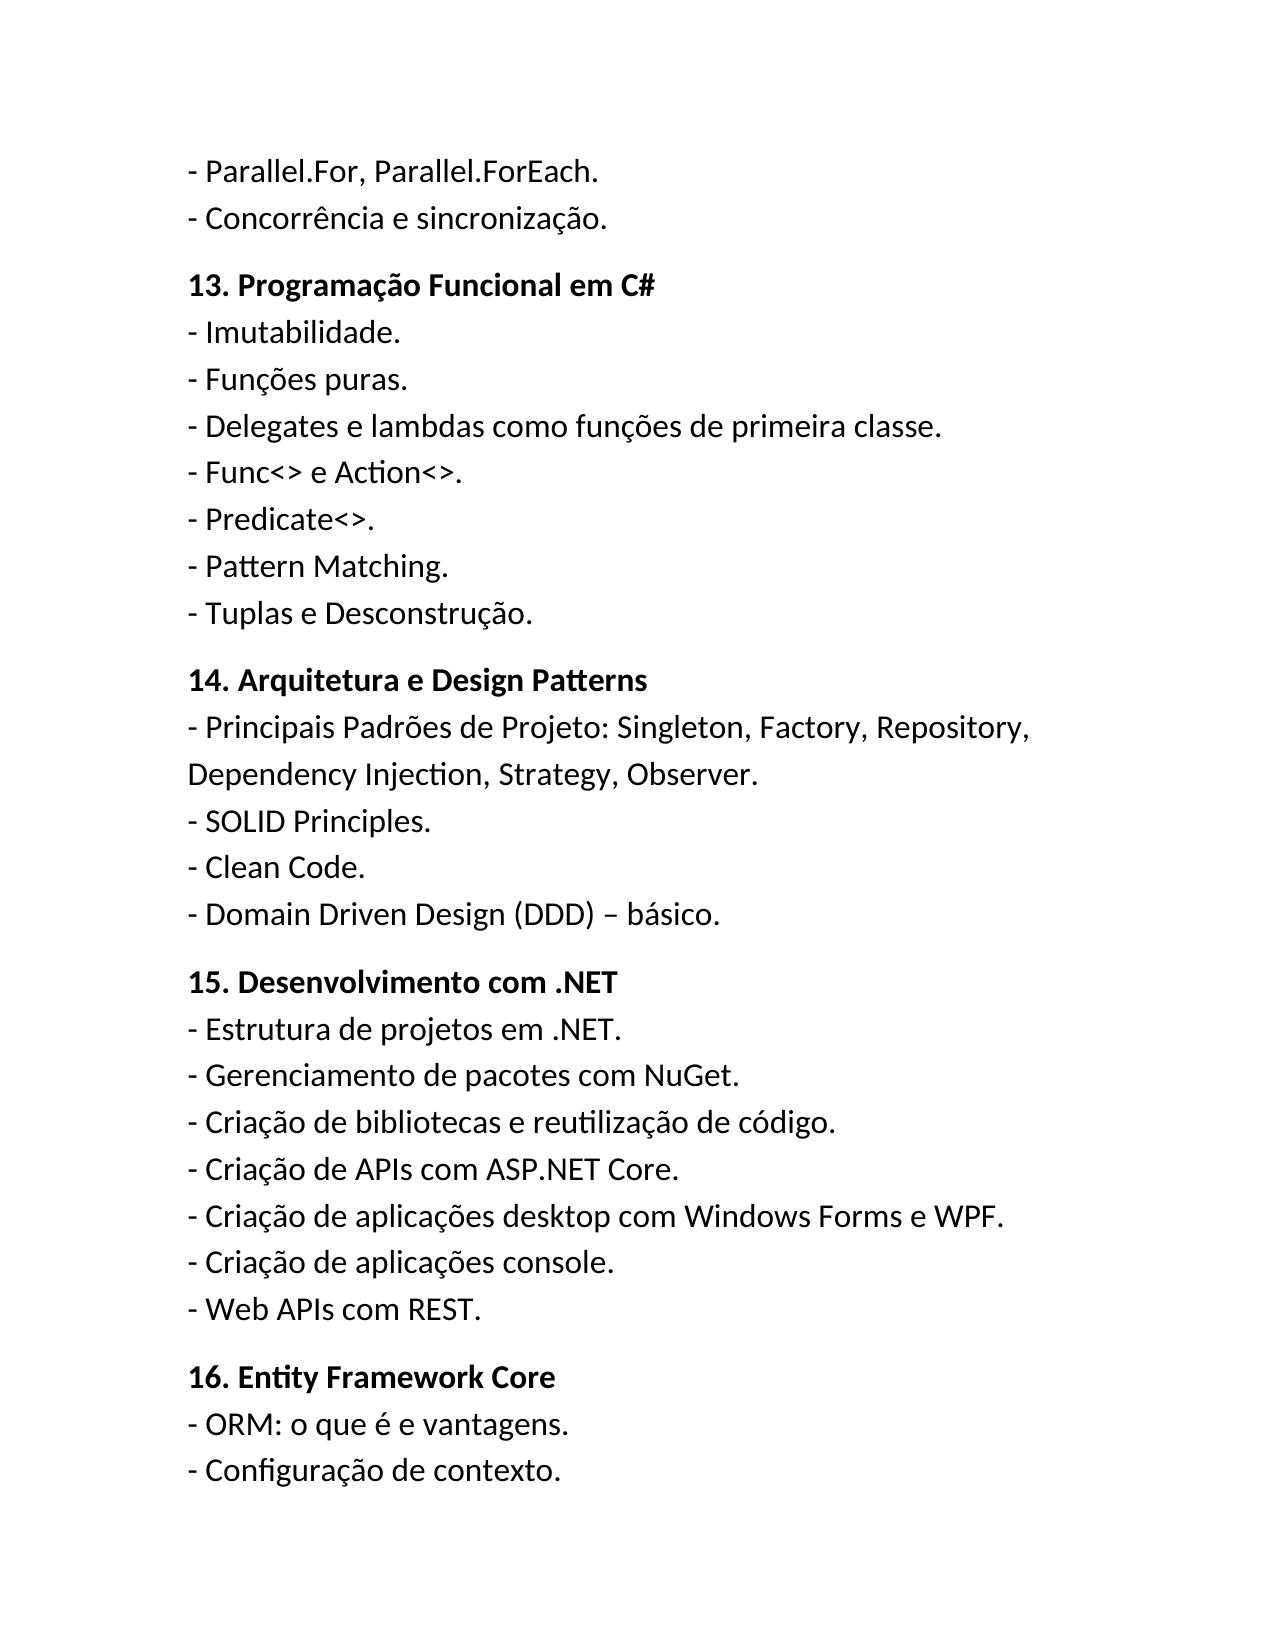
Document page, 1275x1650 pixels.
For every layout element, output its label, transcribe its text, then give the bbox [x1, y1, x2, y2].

text 15. Desenvolvimento com .NET - Estrutura de projetos em .NET. - Gerenciamento de pacotes com NuGet. - Criação de bibliotecas e reutilização de código. - Criação de APIs com ASP.NET Core. - Criação de aplicações desktop com Windows Forms e WPF. - Criação de aplicações console. - Web APIs com REST. [187, 961, 1087, 1329]
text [187, 150, 1087, 237]
text 14. Arquitetura e Design Patterns - Principais Padrões de Projeto: Singleton, Factory, Repository, Dependency Injection, Strategy, Observer. - SOLID Principles. - Clean Code. - Domain Driven Design (DDD) – básico. [187, 659, 1087, 934]
text 13. Programação Funcional em C# - Imutabilidade. - Funções puras. - Delegates e lambdas como funções de primeira classe. - Func<> e Action<>. - Predicate<>. - Pattern Matching. - Tuplas e Desconstrução. [187, 264, 1087, 632]
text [187, 1356, 1087, 1490]
